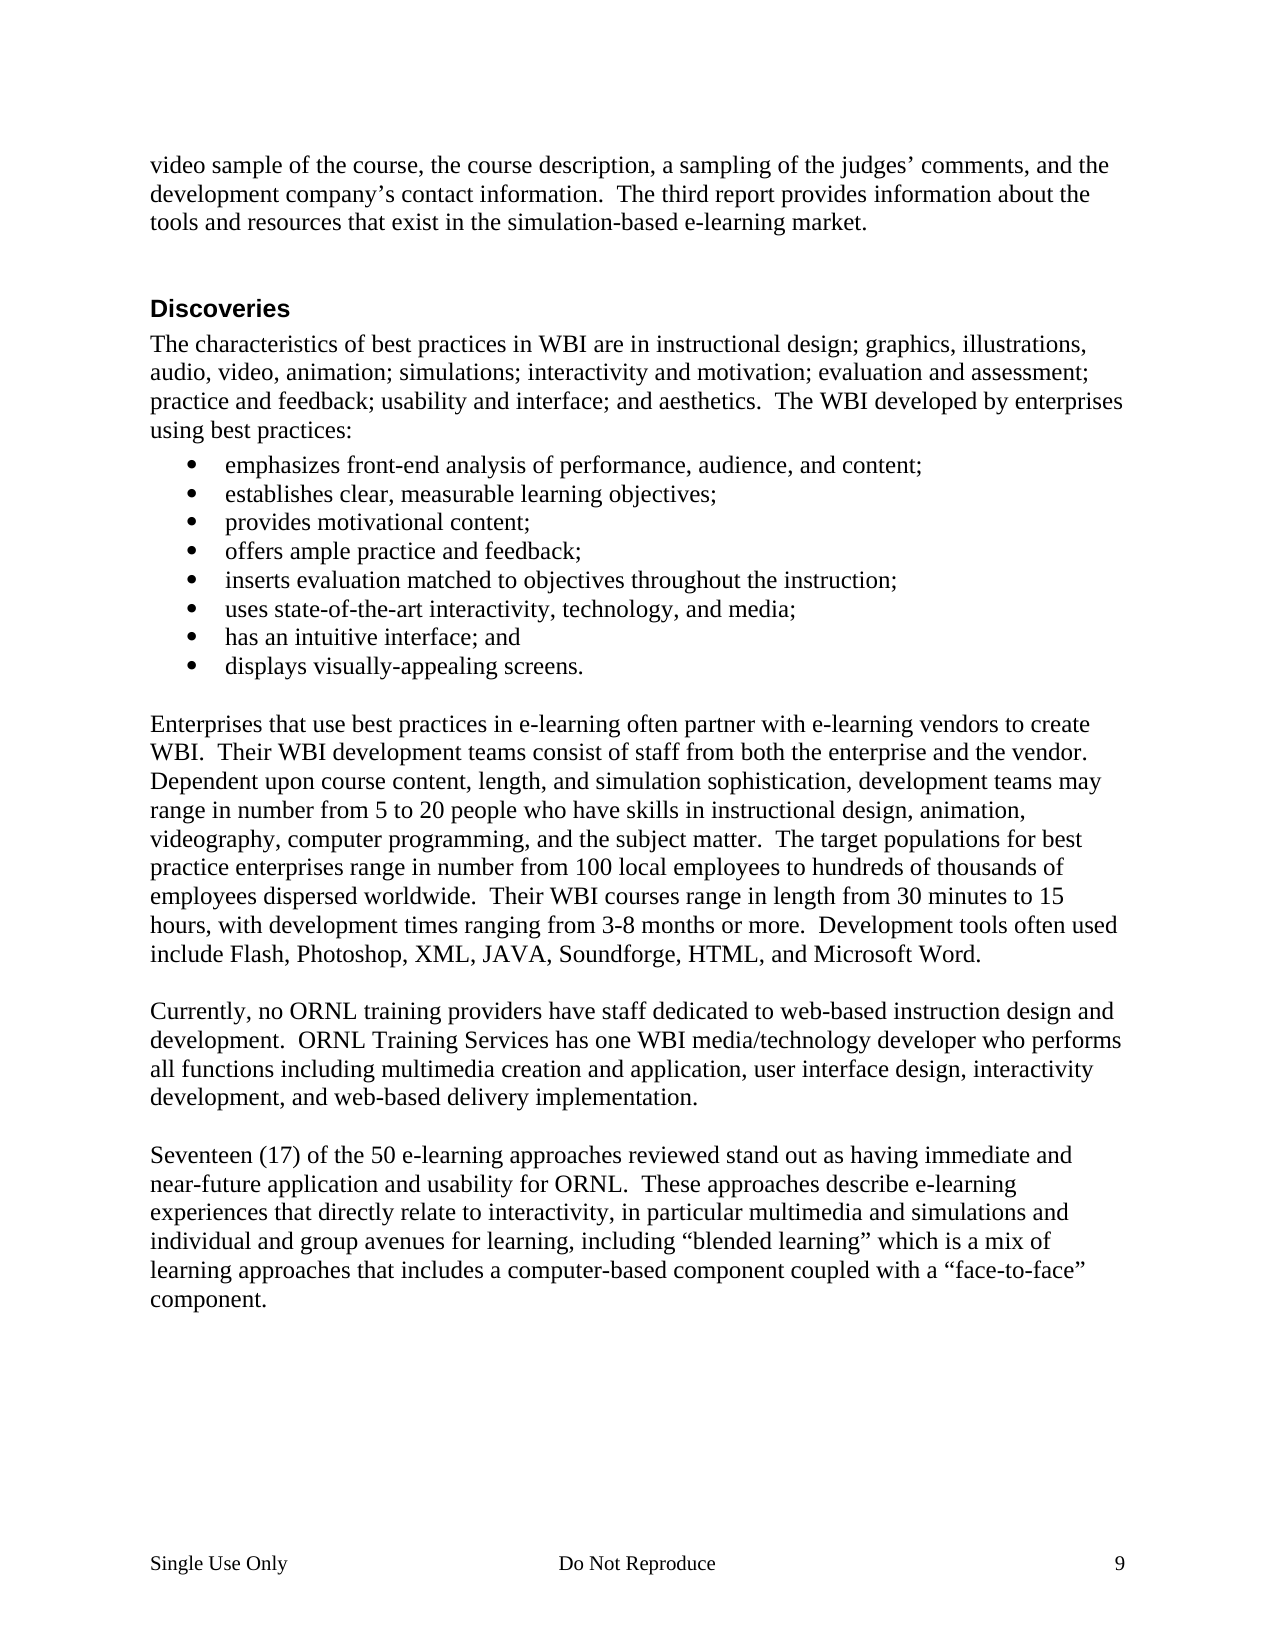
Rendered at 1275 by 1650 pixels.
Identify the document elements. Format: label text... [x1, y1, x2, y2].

list establishes clear, measurable learning objectives; [187, 479, 1125, 507]
text Enterprises that use best practices in e-learning often partner with e-learning vendors to create WBI. Their WBI development teams consist of staff from both the enterprise and the vendor. Dependent upon course content, length, and simulation sophistication, development teams may range in number from 5 to 20 people who have skills in instructional design, animation, videography, computer programming, and the subject matter. The target populations for best practice enterprises range in number from 100 local employees to hundreds of thousands of employees dispersed worldwide. Their WBI courses range in length from 30 minutes to 15 hours, with development times ranging from 3-8 months or more. Development tools often used include Flash, Photoshop, XML, JAVA, Soundforge, HTML, and Microsoft Word. [150, 709, 1125, 967]
list offers ample practice and feedback; [187, 536, 1125, 565]
text The characteristics of best practices in WBI are in instructional design; graphics, illustrations, audio, video, animation; simulations; interactivity and motivation; evaluation and assessment; practice and feedback; usability and interface; and aesthetics. The WBI developed by enterprises using best practices: [150, 329, 1125, 444]
text Currently, no ORNL training providers have staff dedicated to web-based instruction design and development. ORNL Training Services has one WBI media/technology developer who performs all functions including multimedia creation and application, user interface design, interactivity development, and web-based delivery implementation. [150, 996, 1125, 1111]
list displays visually-appealing screens. [187, 651, 1125, 680]
list inserts evaluation matched to objectives throughout the instruction; [187, 565, 1125, 594]
list provides motivational content; [187, 507, 1125, 536]
list has an intuitive interface; and [187, 622, 1125, 651]
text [150, 150, 1125, 236]
text Discoveries [150, 294, 1125, 322]
text Seventeen (17) of the 50 e-learning approaches reviewed stand out as having immediate and near-future application and usability for ORNL. These approaches describe e-learning experiences that directly relate to interactivity, in particular multimedia and simulations and individual and group avenues for learning, including “blended learning” which is a mix of learning approaches that includes a computer-based component coupled with a “face-to-face” component. [150, 1140, 1125, 1312]
list emphasizes front-end analysis of performance, audience, and content; [187, 450, 1125, 479]
list uses state-of-the-art interactivity, technology, and media; [187, 594, 1125, 622]
